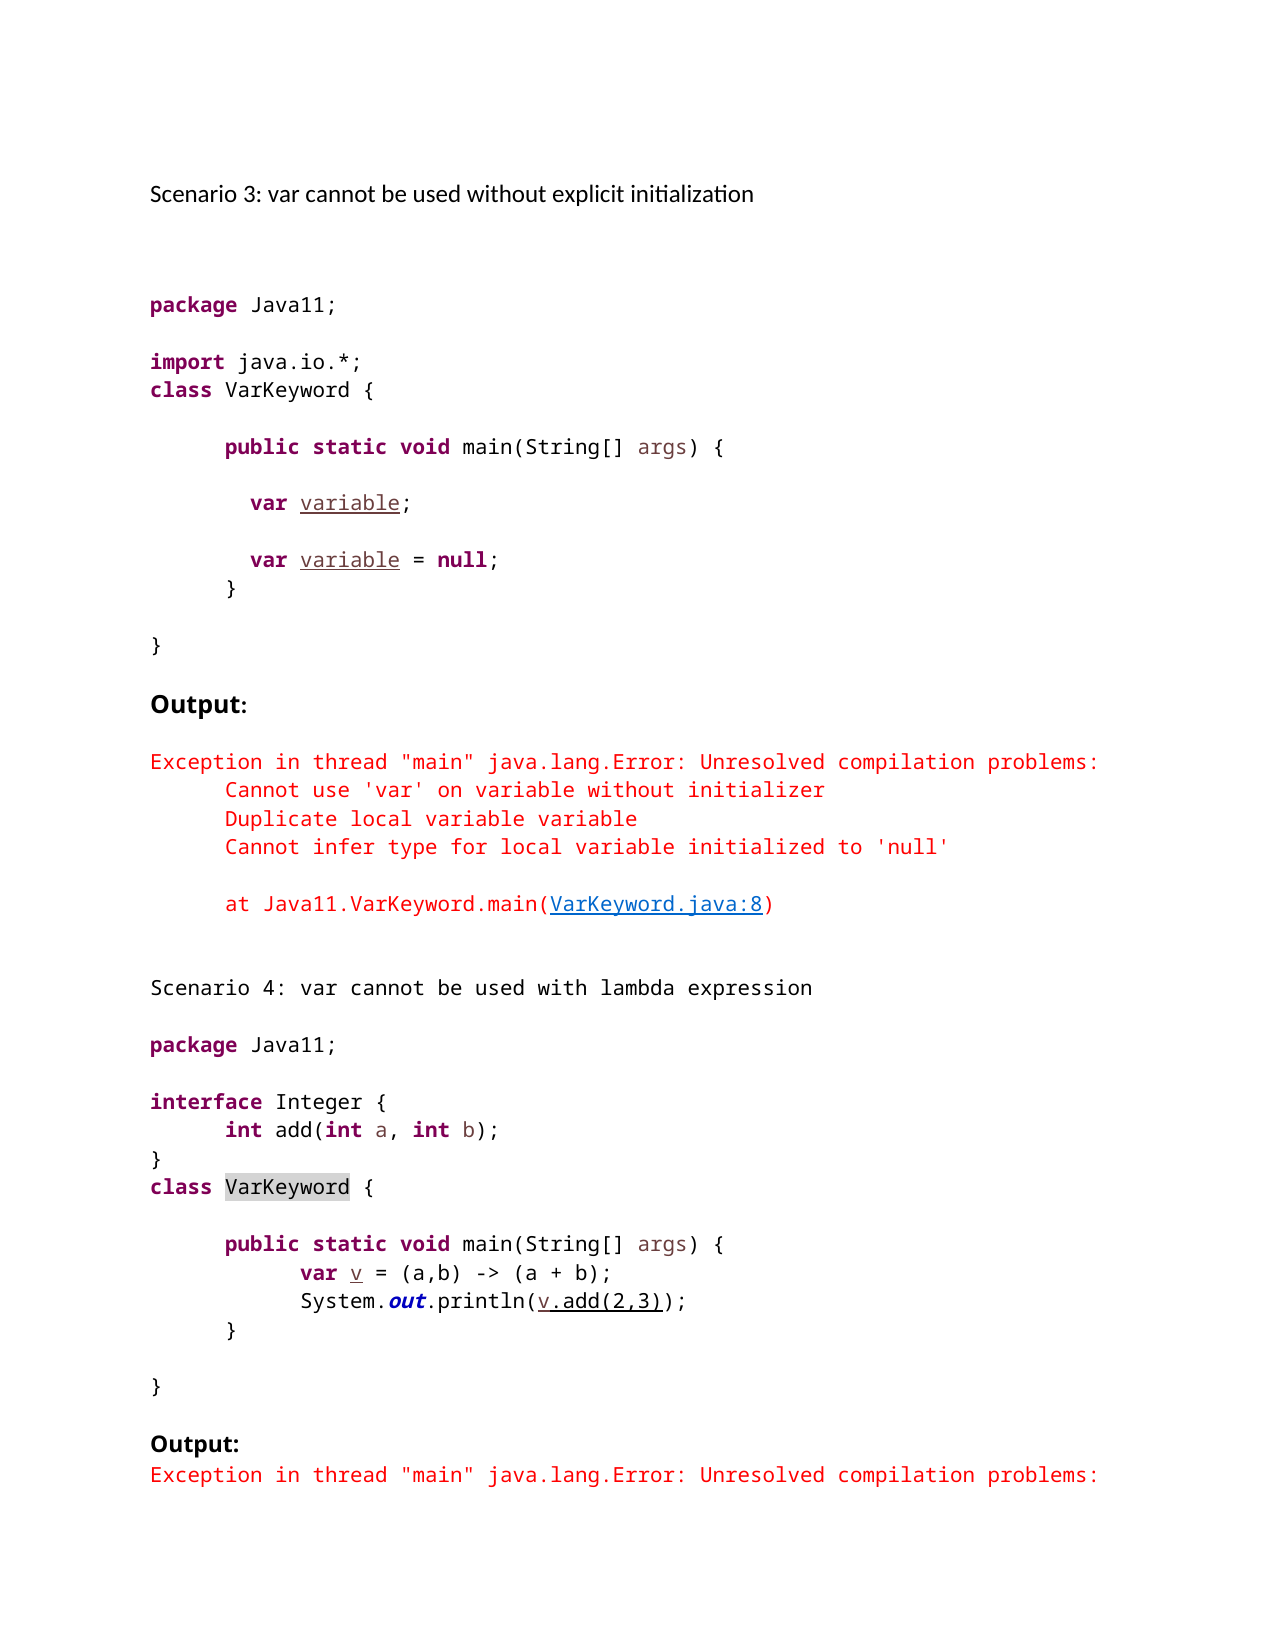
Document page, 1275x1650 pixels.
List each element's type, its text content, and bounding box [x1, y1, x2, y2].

text import java.io.*; [150, 347, 1125, 375]
text Output: [150, 1428, 1125, 1460]
text at Java11.VarKeyword.main(VarKeyword.java:8) [150, 889, 1125, 918]
text public static void main(String[] args) { [150, 1229, 1125, 1258]
text var variable; [150, 488, 1125, 517]
text System.out.println(v.add(2,3)); [150, 1286, 1125, 1315]
text int add(int a, int b); [150, 1116, 1125, 1144]
text class VarKeyword { [150, 375, 1125, 404]
text var v = (a,b) -> (a + b); [150, 1258, 1125, 1286]
text Cannot use 'var' on variable without initializer [150, 775, 1125, 804]
text var variable = null; [150, 545, 1125, 573]
text Exception in thread "main" java.lang.Error: Unresolved compilation problems: [150, 1460, 1125, 1488]
text } [150, 573, 1125, 602]
text Scenario 3: var cannot be used without explicit initialization [150, 178, 1125, 209]
text } [150, 1372, 1125, 1400]
text class VarKeyword { [150, 1172, 1125, 1201]
text Duplicate local variable variable [150, 804, 1125, 832]
text Scenario 4: var cannot be used with lambda expression [150, 973, 1125, 1002]
text } [150, 1315, 1125, 1343]
text Exception in thread "main" java.lang.Error: Unresolved compilation problems: [150, 747, 1125, 775]
text public static void main(String[] args) { [150, 432, 1125, 460]
text package Java11; [150, 290, 1125, 318]
text Output: [150, 687, 1125, 721]
text } [150, 1144, 1125, 1172]
text interface Integer { [150, 1087, 1125, 1116]
text package Java11; [150, 1030, 1125, 1059]
text Cannot infer type for local variable initialized to 'null' [150, 832, 1125, 861]
text } [150, 630, 1125, 658]
